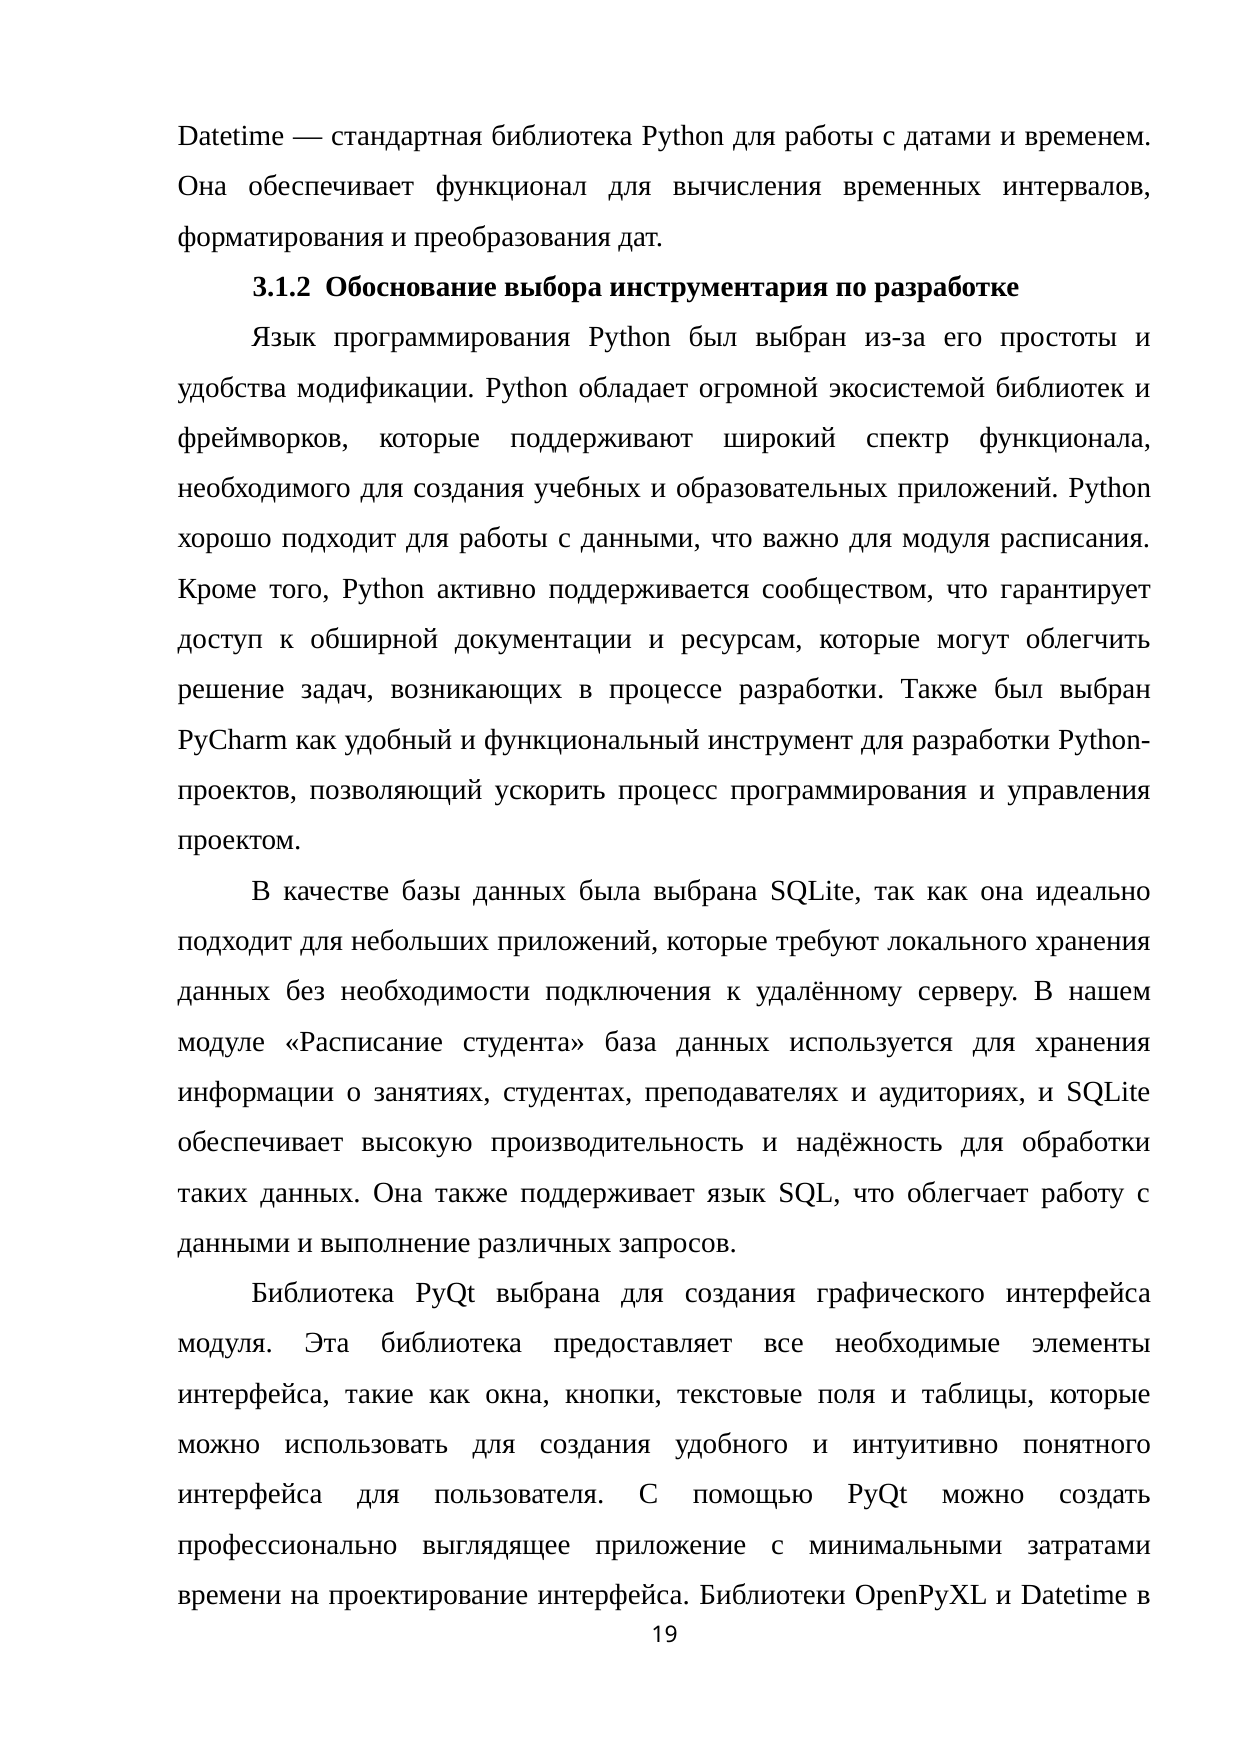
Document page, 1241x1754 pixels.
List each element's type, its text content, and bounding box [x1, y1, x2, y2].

text Язык программирования Python был выбран из-за его простоты и удобства модификации. Python обладает огромной экосистемой библиотек и фреймворков, которые поддерживают широкий спектр функционала, необходимого для создания учебных и образовательных приложений. Python хорошо подходит для работы с данными, что важно для модуля расписания. Кроме того, Python активно поддерживается сообществом, что гарантирует доступ к обширной документации и ресурсам, которые могут облегчить решение задач, возникающих в процессе разработки. Также был выбран PyCharm как удобный и функциональный инструмент для разработки Python-проектов, позволяющий ускорить процесс программирования и управления проектом. [177, 319, 1152, 856]
text Datetime — стандартная библиотека Python для работы с датами и временем. Она обеспечивает функционал для вычисления временных интервалов, форматирования и преобразования дат. [177, 118, 1152, 252]
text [177, 1275, 1152, 1611]
subtitle Обоснование выбора инструментария по разработке [251, 269, 1152, 303]
text В качестве базы данных была выбрана SQLite, так как она идеально подходит для небольших приложений, которые требуют локального хранения данных без необходимости подключения к удалённому серверу. В нашем модуле «Расписание студента» база данных используется для хранения информации о занятиях, студентах, преподавателях и аудиториях, и SQLite обеспечивает высокую производительность и надёжность для обработки таких данных. Она также поддерживает язык SQL, что облегчает работу с данными и выполнение различных запросов. [177, 873, 1152, 1258]
